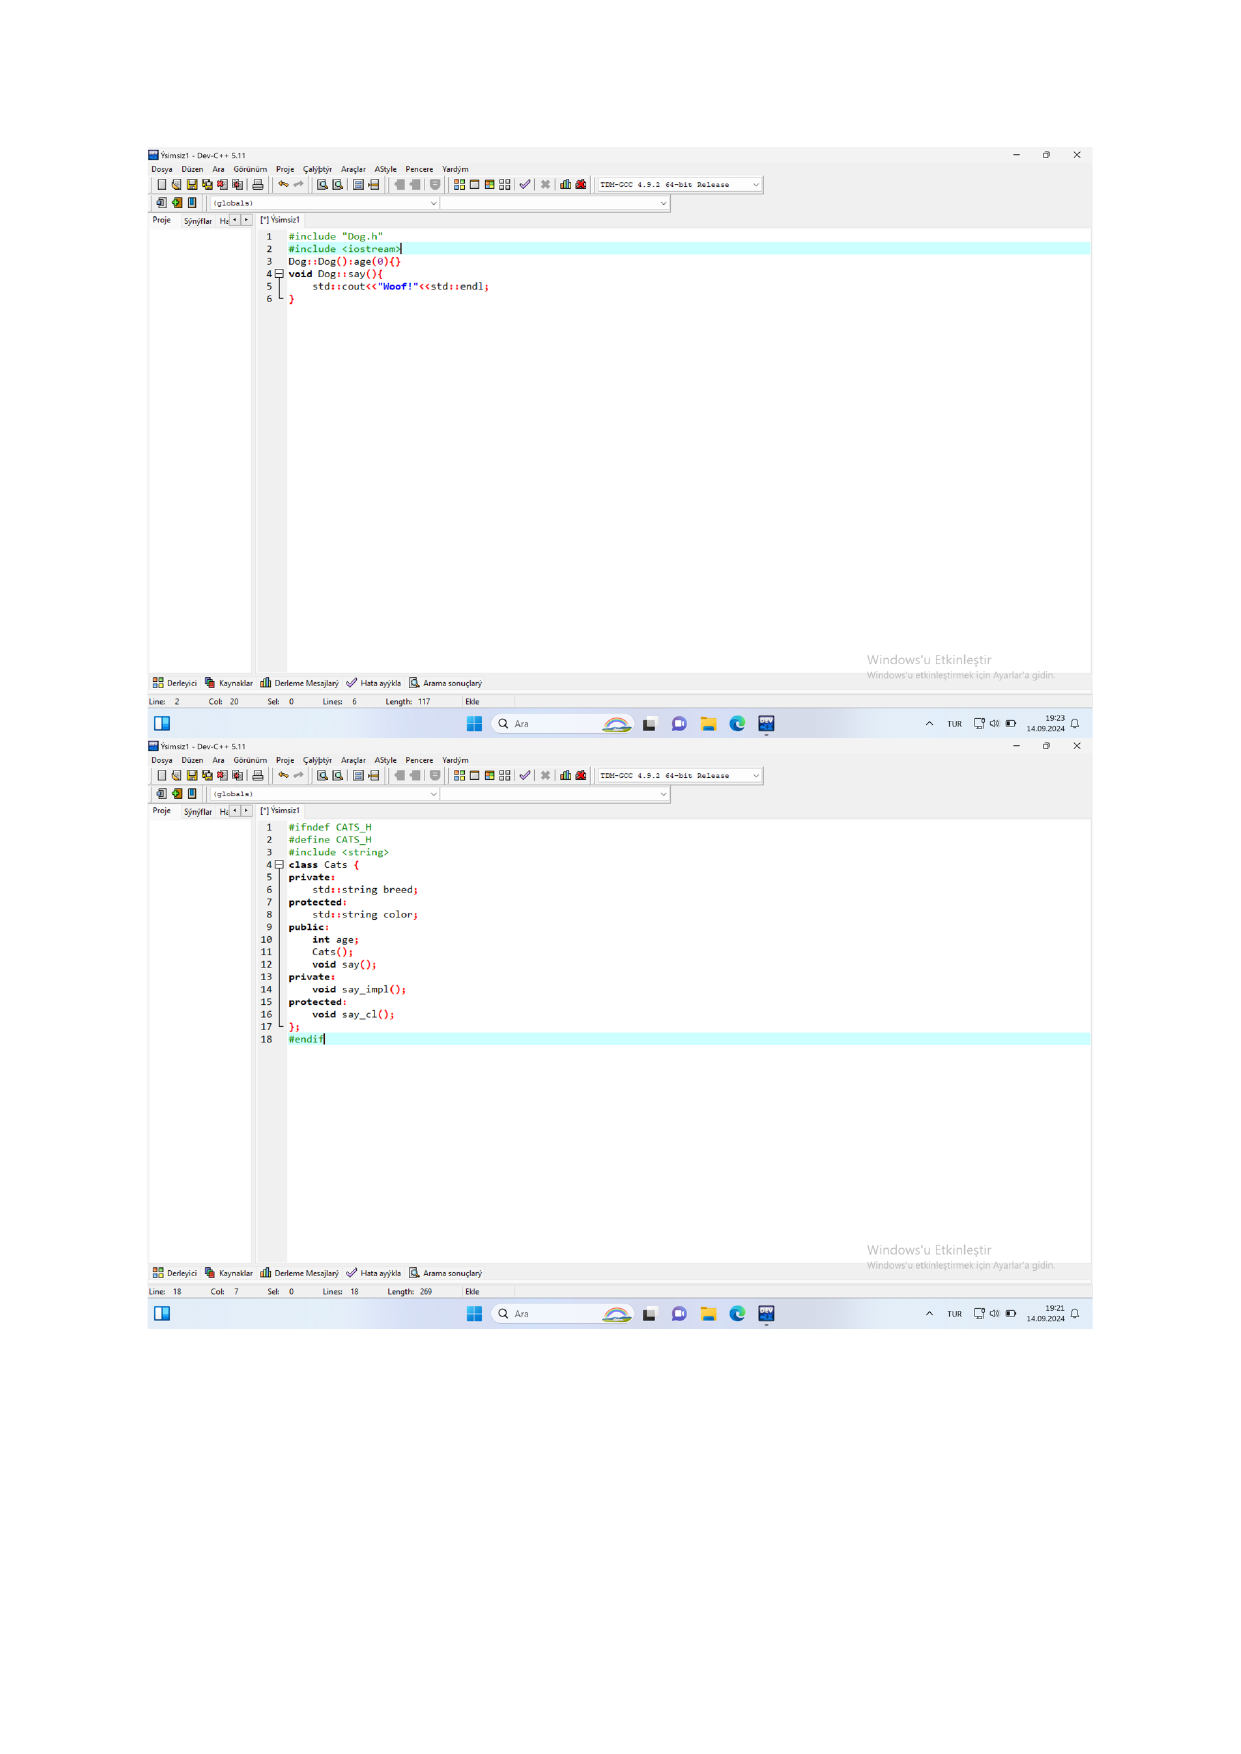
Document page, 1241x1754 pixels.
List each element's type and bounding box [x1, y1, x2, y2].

picture [147, 147, 1093, 1329]
